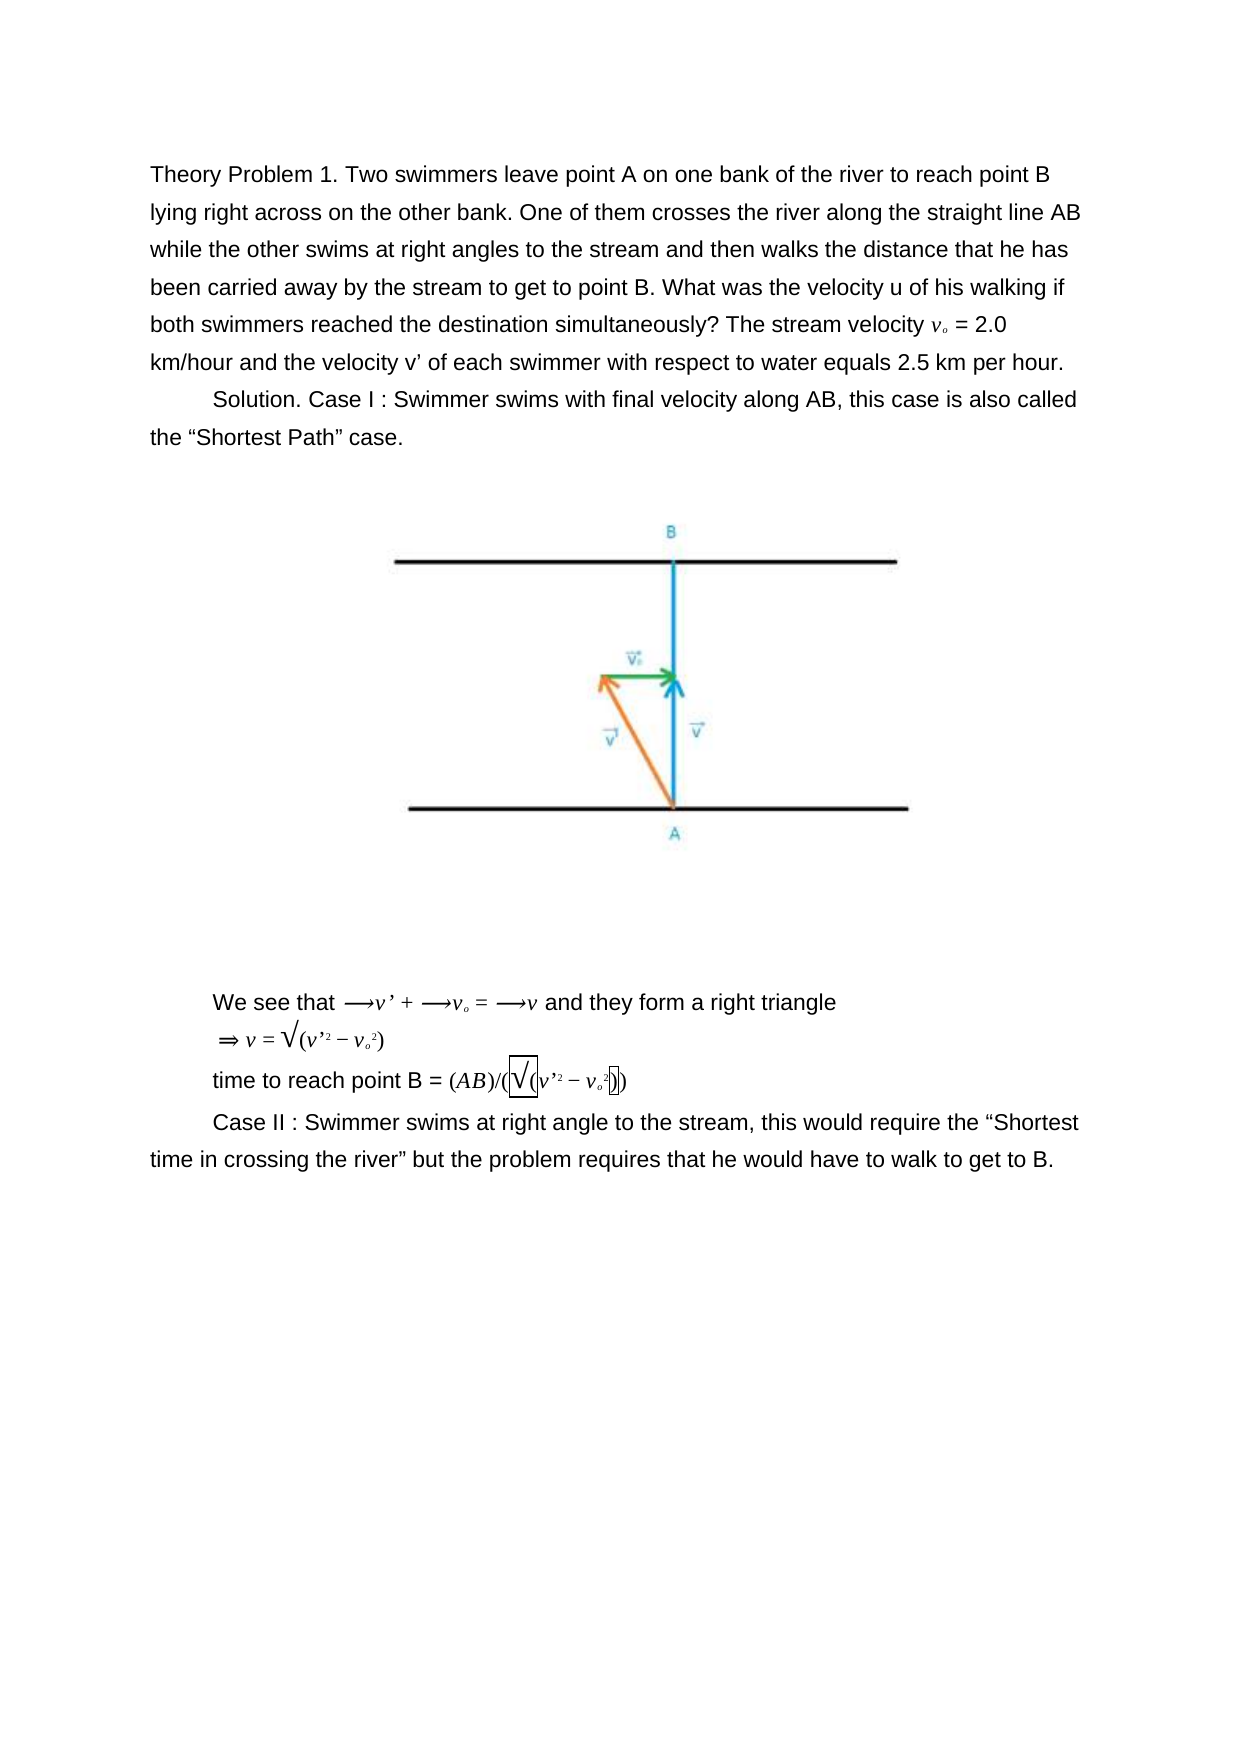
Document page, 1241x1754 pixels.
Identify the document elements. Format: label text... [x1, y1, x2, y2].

text time to reach point B = (AB)/(√(v’2 − vo2)) [150, 1055, 509, 1098]
picture [212, 450, 1150, 979]
text Theory Problem 1. Two swimmers leave point A on one bank of the river to reach point B lying right across on the other bank. One of them crosses the river along the straight line AB while the other swims at right angles to the stream and then walks the distance that he has been carried away by the stream to get to point B. What was the velocity u of his walking if both swimmers reached the destination simultaneously? The stream velocity vo = 2.0 km/hour and the velocity v’ of each swimmer with respect to water equals 2.5 km per hour. [150, 150, 1090, 375]
text time to reach point B = (AB)/(√(v’2 − vo2)) [538, 1055, 1090, 1098]
text Solution. Case I : Swimmer swims with final velocity along AB, this case is also called the “Shortest Path” case. [150, 375, 1090, 450]
text Case II : Swimmer swims at right angle to the stream, this would require the “Shortest time in crossing the river” but the problem requires that he would have to walk to get to B. [150, 1098, 1090, 1173]
text We see that ⟶v’ + ⟶vo = ⟶v and they form a right triangle [150, 978, 1090, 1016]
text ⇒ v = √(v’2 − vo2) [150, 1016, 1090, 1055]
